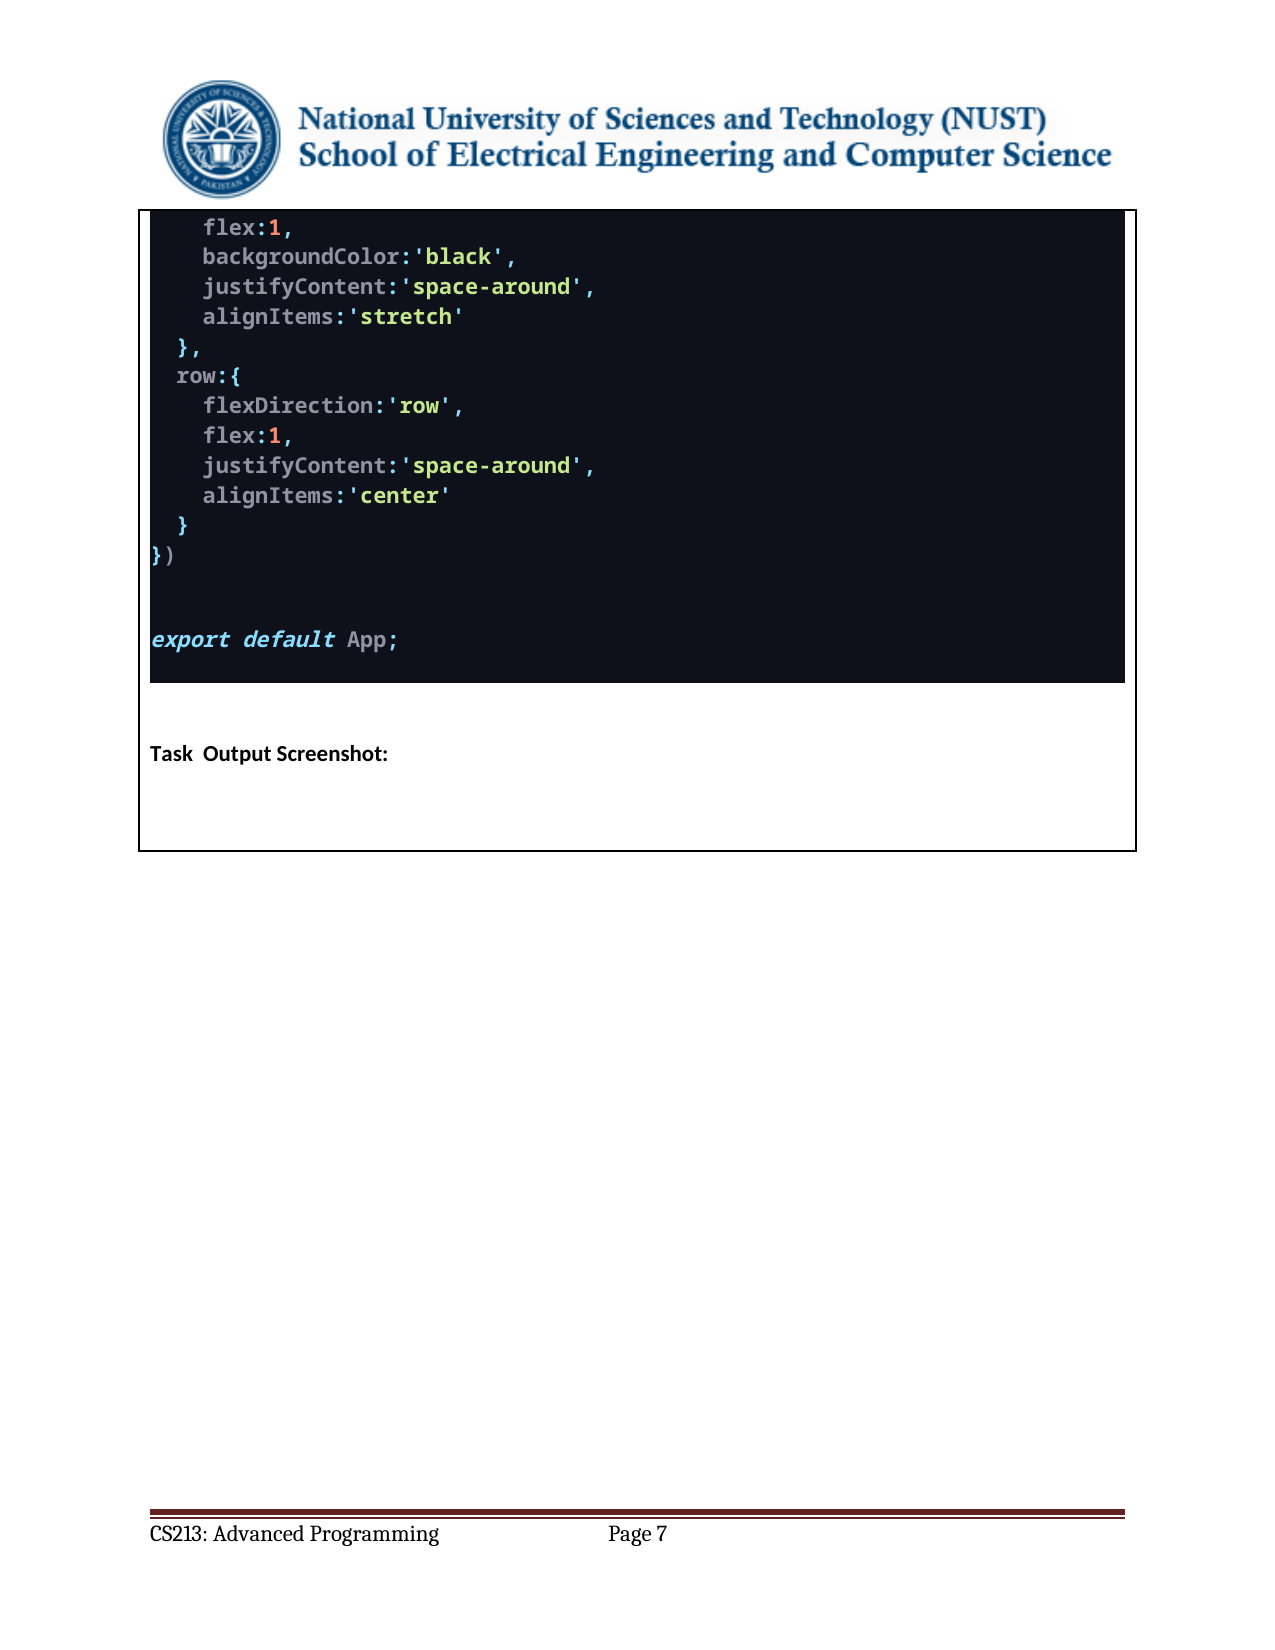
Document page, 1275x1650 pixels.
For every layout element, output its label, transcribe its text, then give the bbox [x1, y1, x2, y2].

picture [150, 75, 1125, 209]
